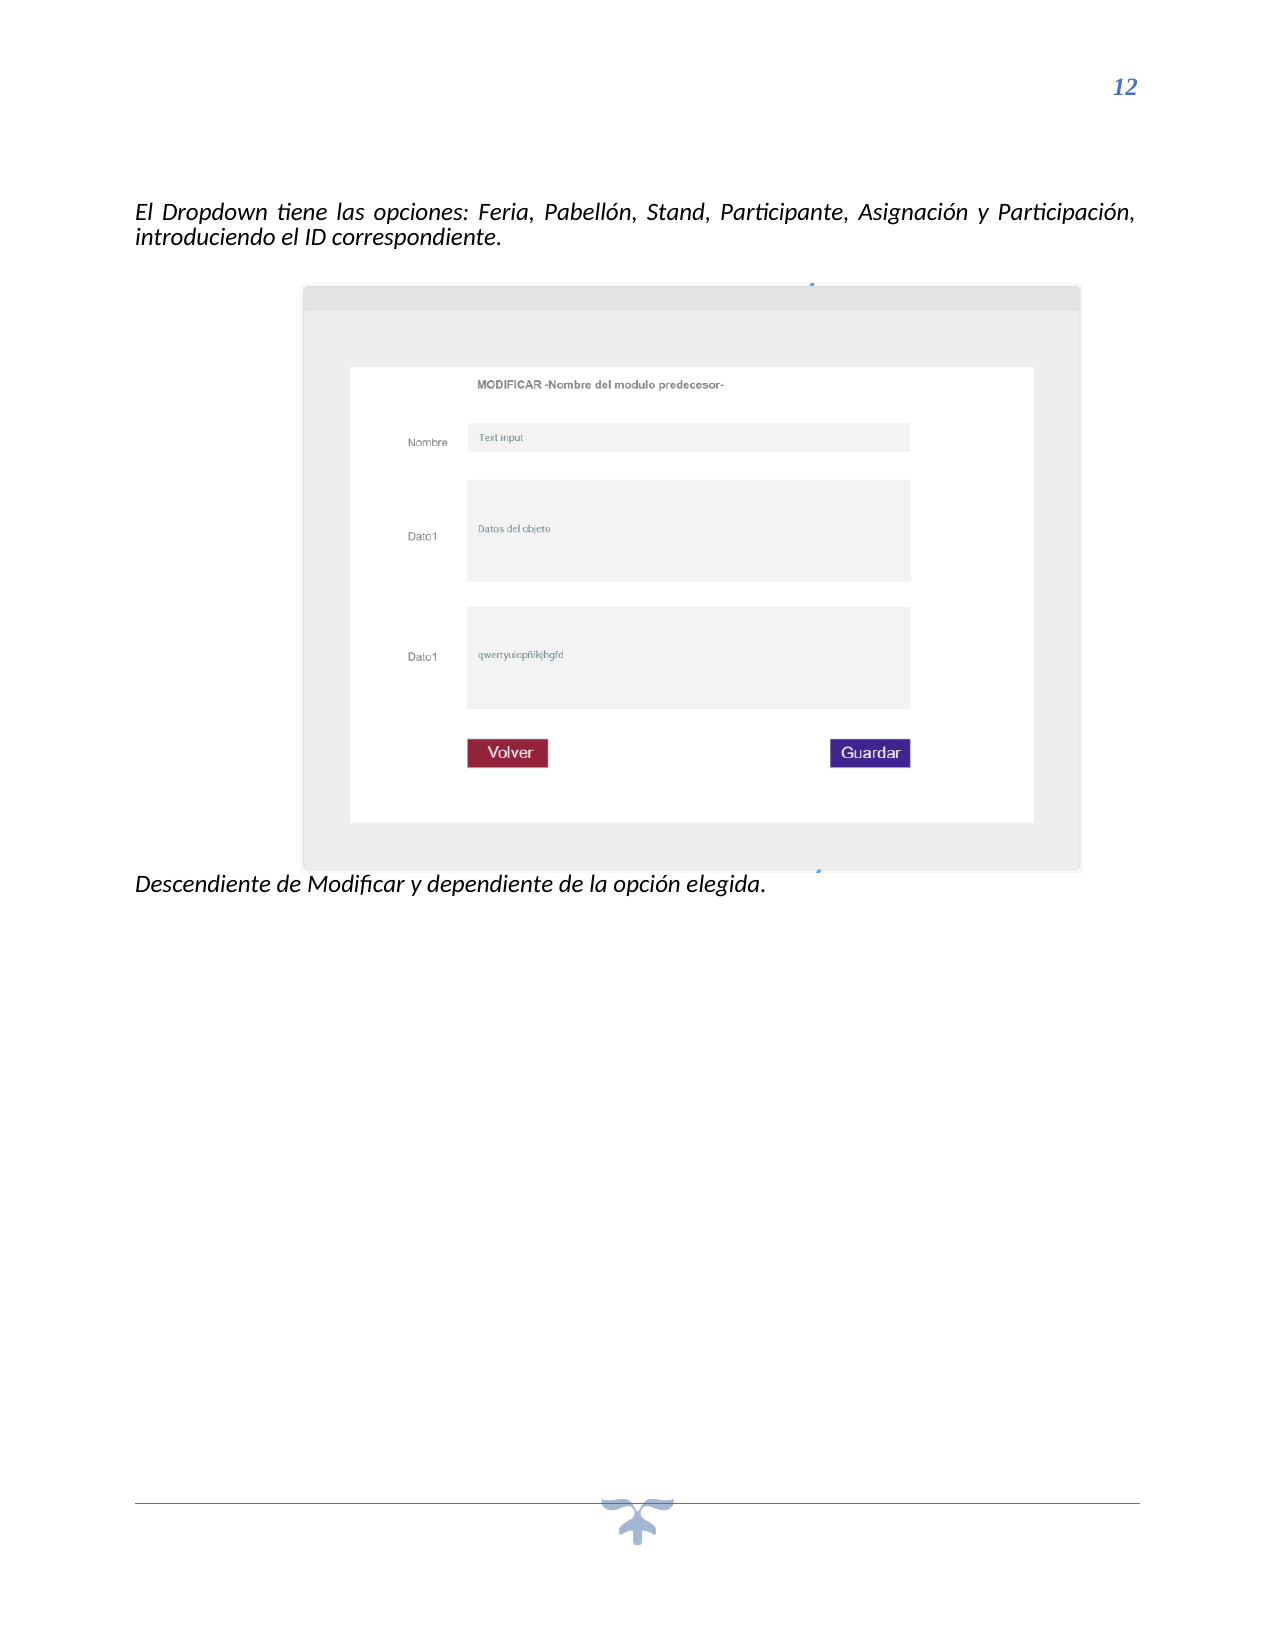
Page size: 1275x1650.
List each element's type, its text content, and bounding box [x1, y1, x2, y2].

picture [300, 283, 1083, 873]
text El Dropdown tiene las opciones: Feria, Pabellón, Stand, Participante, Asignación y Participación, introduciendo el ID correspondiente. [135, 200, 1140, 250]
